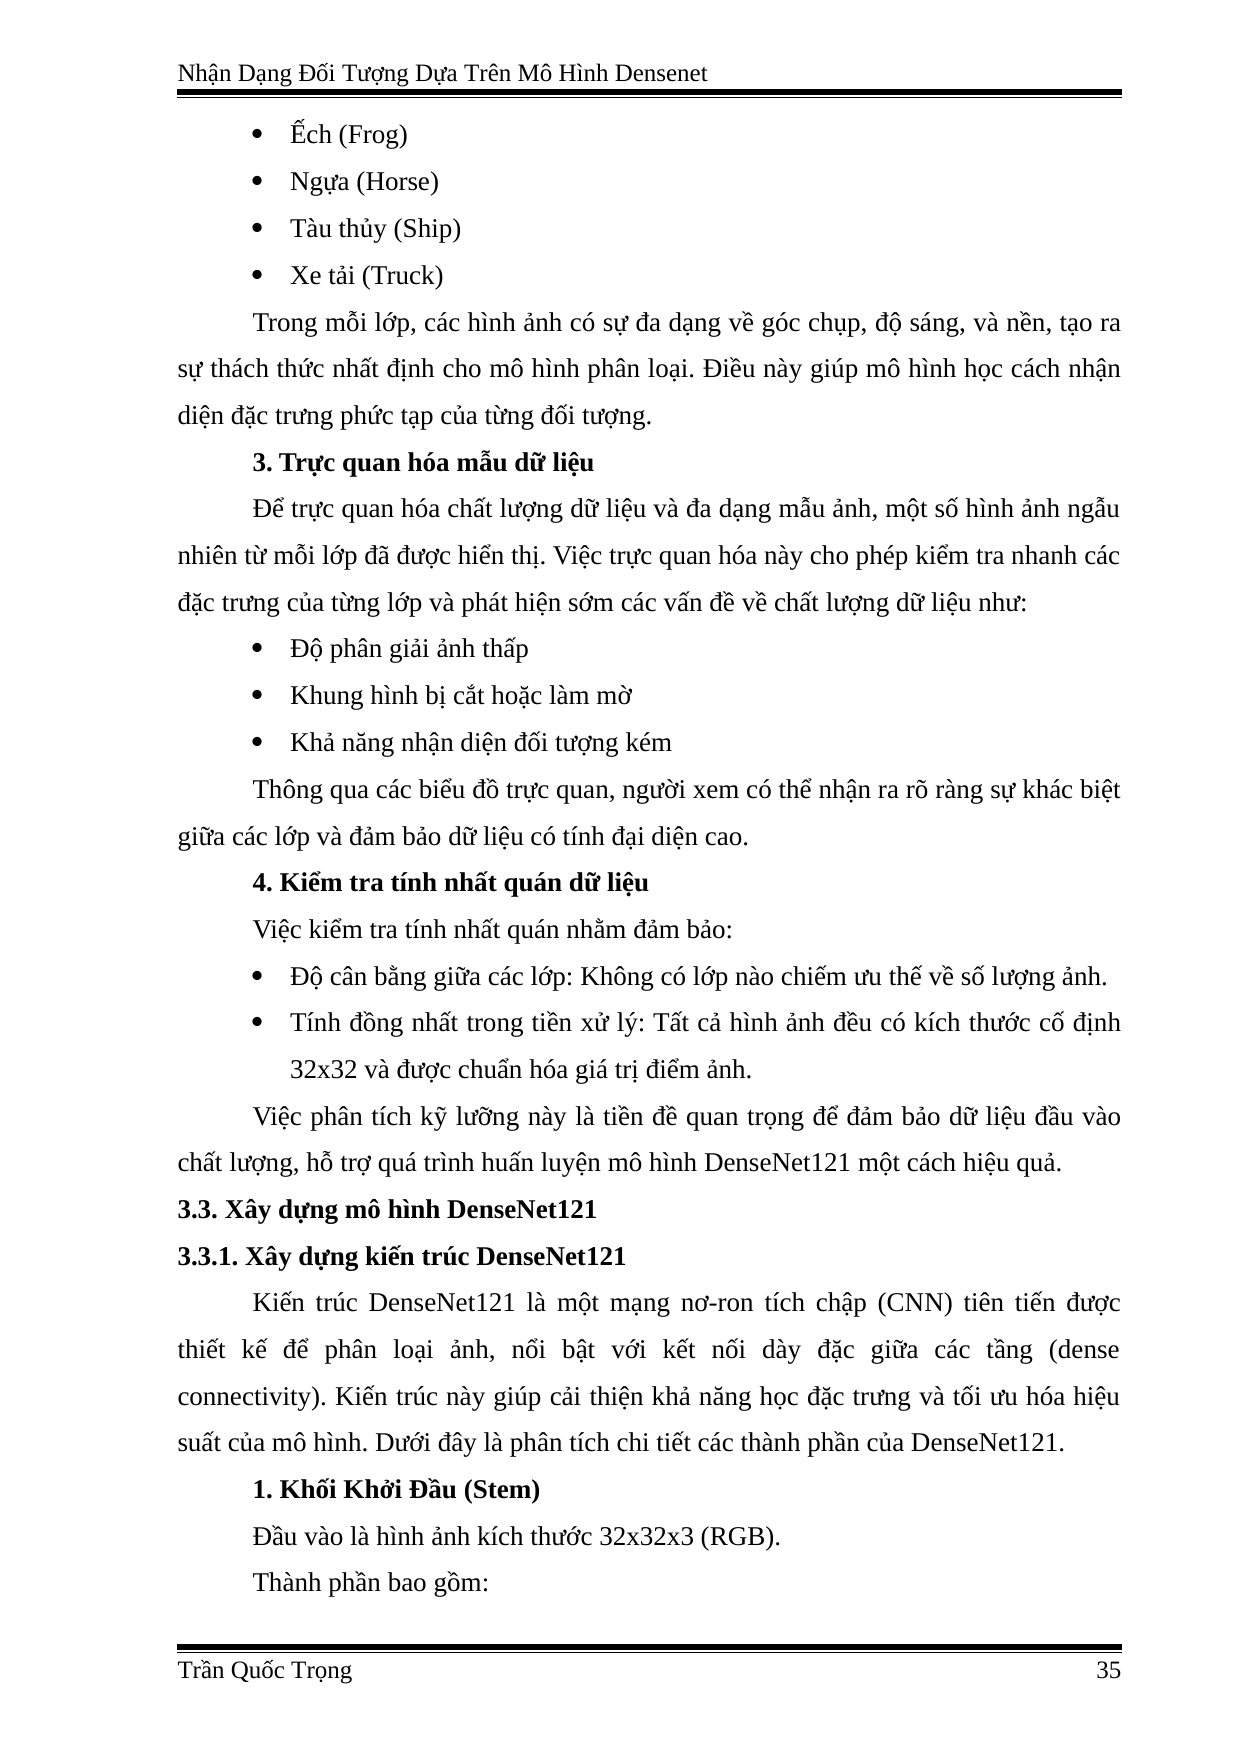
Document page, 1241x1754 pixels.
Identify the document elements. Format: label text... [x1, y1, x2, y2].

list Khung hình bị cắt hoặc làm mờ [252, 679, 1122, 710]
text 1. Khối Khởi Đầu (Stem) [177, 1473, 1122, 1504]
list Ếch (Frog) [252, 118, 1122, 149]
list Độ phân giải ảnh thấp [252, 632, 1122, 663]
list Độ cân bằng giữa các lớp: Không có lớp nào chiếm ưu thế về số lượng ảnh. [252, 959, 1122, 991]
list Ngựa (Horse) [252, 165, 1122, 196]
list Tàu thủy (Ship) [252, 212, 1122, 243]
list Xe tải (Truck) [252, 259, 1122, 290]
list Tính đồng nhất trong tiền xử lý: Tất cả hình ảnh đều có kích thước cố định 32x32 và được chuẩn hóa giá trị điểm ảnh. [252, 1006, 1122, 1084]
text Để trực quan hóa chất lượng dữ liệu và đa dạng mẫu ảnh, một số hình ảnh ngẫu nhiên từ mỗi lớp đã được hiển thị. Việc trực quan hóa này cho phép kiểm tra nhanh các đặc trưng của từng lớp và phát hiện sớm các vấn đề về chất lượng dữ liệu như: [177, 492, 1122, 617]
text Việc kiểm tra tính nhất quán nhằm đảm bảo: [177, 913, 1122, 944]
text 3. Trực quan hóa mẫu dữ liệu [177, 446, 1122, 477]
text Đầu vào là hình ảnh kích thước 32x32x3 (RGB). [177, 1520, 1122, 1551]
text Kiến trúc DenseNet121 là một mạng nơ-ron tích chập (CNN) tiên tiến được thiết kế để phân loại ảnh, nổi bật với kết nối dày đặc giữa các tầng (dense connectivity). Kiến trúc này giúp cải thiện khả năng học đặc trưng và tối ưu hóa hiệu suất của mô hình. Dưới đây là phân tích chi tiết các thành phần của DenseNet121. [177, 1287, 1122, 1458]
text Thành phần bao gồm: [177, 1567, 1122, 1598]
subtitle 3.3.1. Xây dựng kiến trúc DenseNet121 [177, 1240, 1122, 1271]
subtitle 3.3. Xây dựng mô hình DenseNet121 [177, 1193, 1122, 1224]
text Việc phân tích kỹ lưỡng này là tiền đề quan trọng để đảm bảo dữ liệu đầu vào chất lượng, hỗ trợ quá trình huấn luyện mô hình DenseNet121 một cách hiệu quả. [177, 1100, 1122, 1178]
text Thông qua các biểu đồ trực quan, người xem có thể nhận ra rõ ràng sự khác biệt giữa các lớp và đảm bảo dữ liệu có tính đại diện cao. [177, 773, 1122, 851]
list Khả năng nhận diện đối tượng kém [252, 726, 1122, 757]
text 4. Kiểm tra tính nhất quán dữ liệu [177, 866, 1122, 897]
text Trong mỗi lớp, các hình ảnh có sự đa dạng về góc chụp, độ sáng, và nền, tạo ra sự thách thức nhất định cho mô hình phân loại. Điều này giúp mô hình học cách nhận diện đặc trưng phức tạp của từng đối tượng. [177, 306, 1122, 430]
